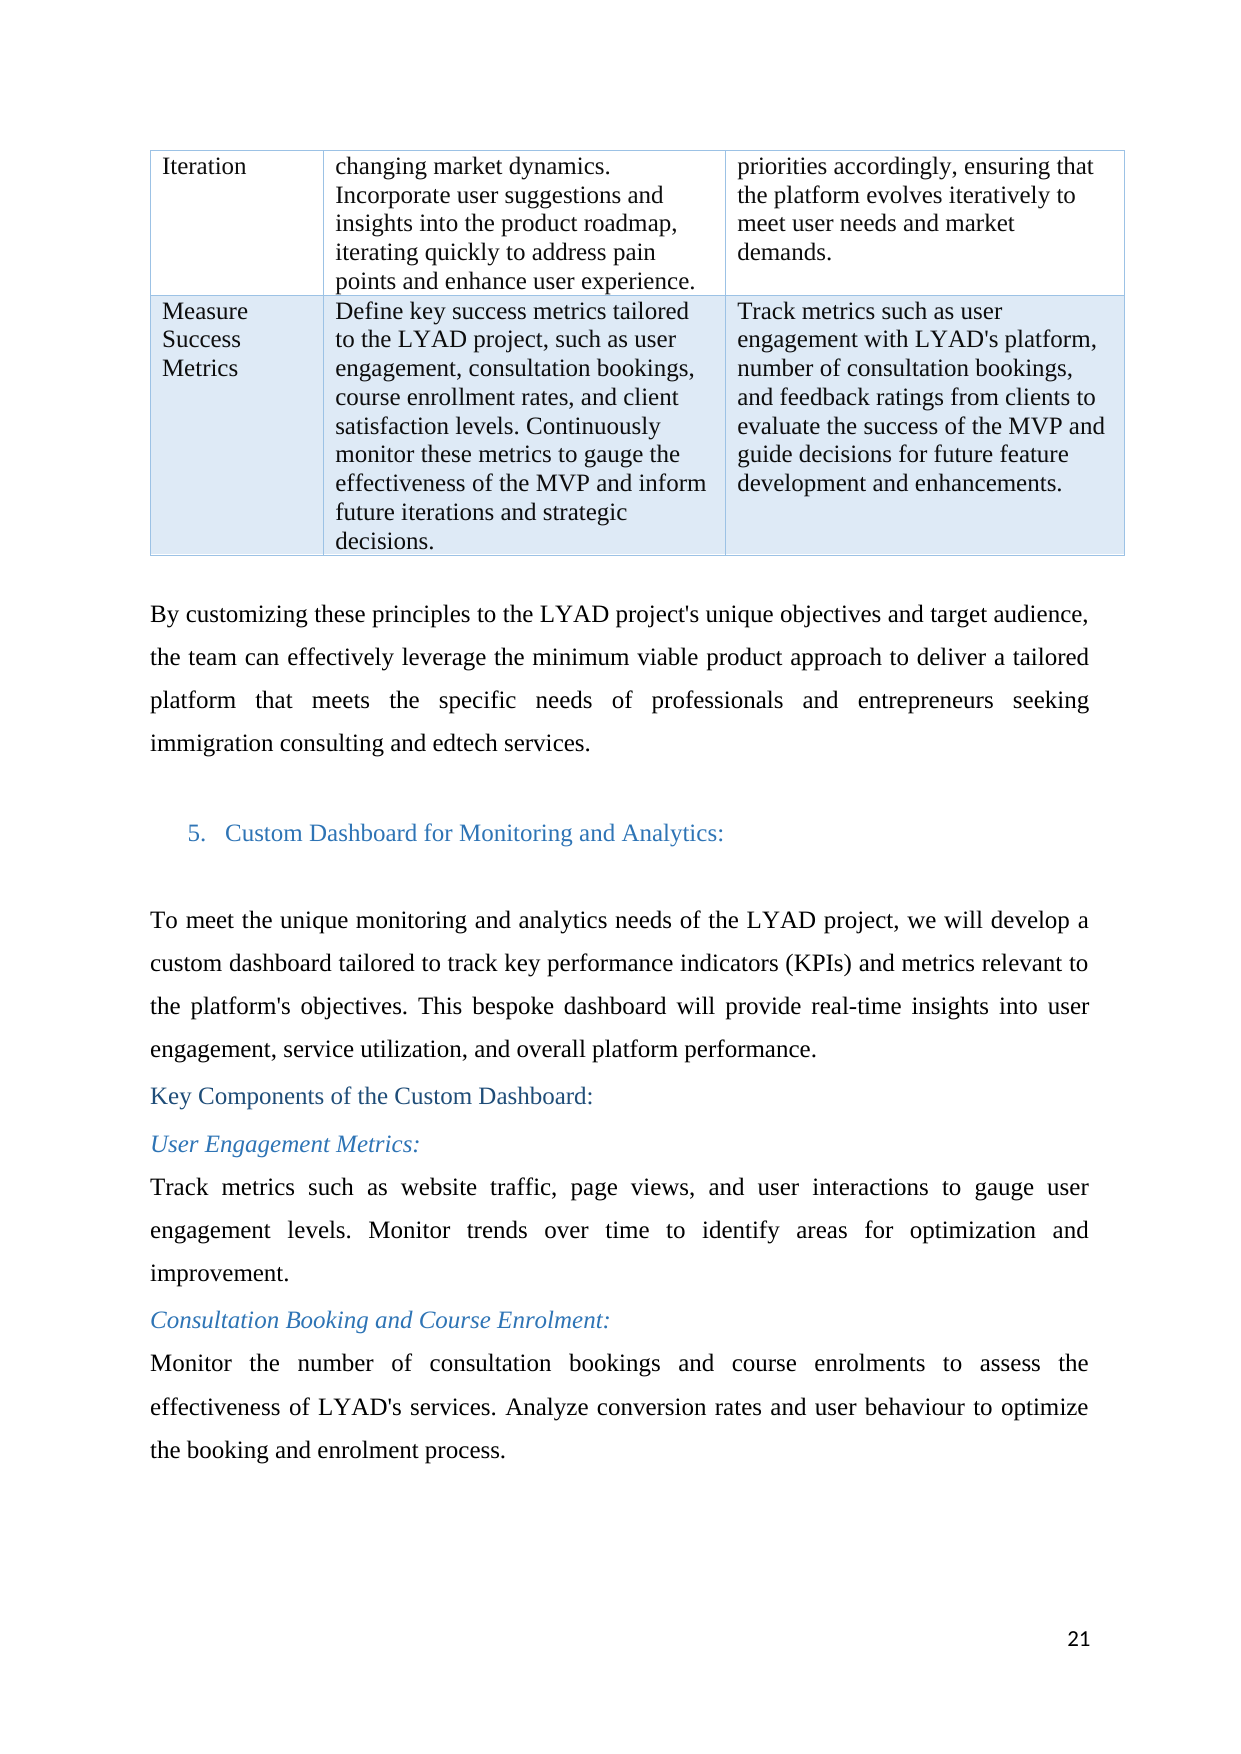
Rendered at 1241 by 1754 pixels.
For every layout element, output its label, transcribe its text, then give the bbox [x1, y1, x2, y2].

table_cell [151, 151, 323, 295]
subtitle Key Components of the Custom Dashboard: [150, 1081, 1090, 1110]
text To meet the unique monitoring and analytics needs of the LYAD project, we will develop a custom dashboard tailored to track key performance indicators (KPIs) and metrics relevant to the platform's objectives. This bespoke dashboard will provide real-time insights into user engagement, service utilization, and overall platform performance. [150, 905, 1090, 1063]
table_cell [324, 151, 725, 295]
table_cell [726, 151, 1124, 295]
table_cell Define key success metrics tailored to the LYAD project, such as user engagement, consultation bookings, course enrollment rates, and client satisfaction levels. Continuously monitor these metrics to gauge the effectiveness of the MVP and inform future iterations and strategic decisions. [324, 296, 725, 554]
text By customizing these principles to the LYAD project's unique objectives and target audience, the team can effectively leverage the minimum viable product approach to deliver a tailored platform that meets the specific needs of professionals and entrepreneurs seeking immigration consulting and edtech services. [150, 599, 1090, 757]
table_cell Measure Success Metrics [151, 296, 323, 554]
subtitle User Engagement Metrics: [150, 1129, 1090, 1157]
text Monitor the number of consultation bookings and course enrolments to assess the effectiveness of LYAD's services. Analyze conversion rates and user behaviour to optimize the booking and enrolment process. [150, 1348, 1090, 1463]
table_cell Track metrics such as user engagement with LYAD's platform, number of consultation bookings, and feedback ratings from clients to evaluate the success of the MVP and guide decisions for future feature development and enhancements. [726, 296, 1124, 554]
subtitle Custom Dashboard for Monitoring and Analytics: [187, 818, 1090, 847]
subtitle Consultation Booking and Course Enrolment: [150, 1305, 1090, 1334]
text Track metrics such as website traffic, page views, and user interactions to gauge user engagement levels. Monitor trends over time to identify areas for optimization and improvement. [150, 1172, 1090, 1287]
